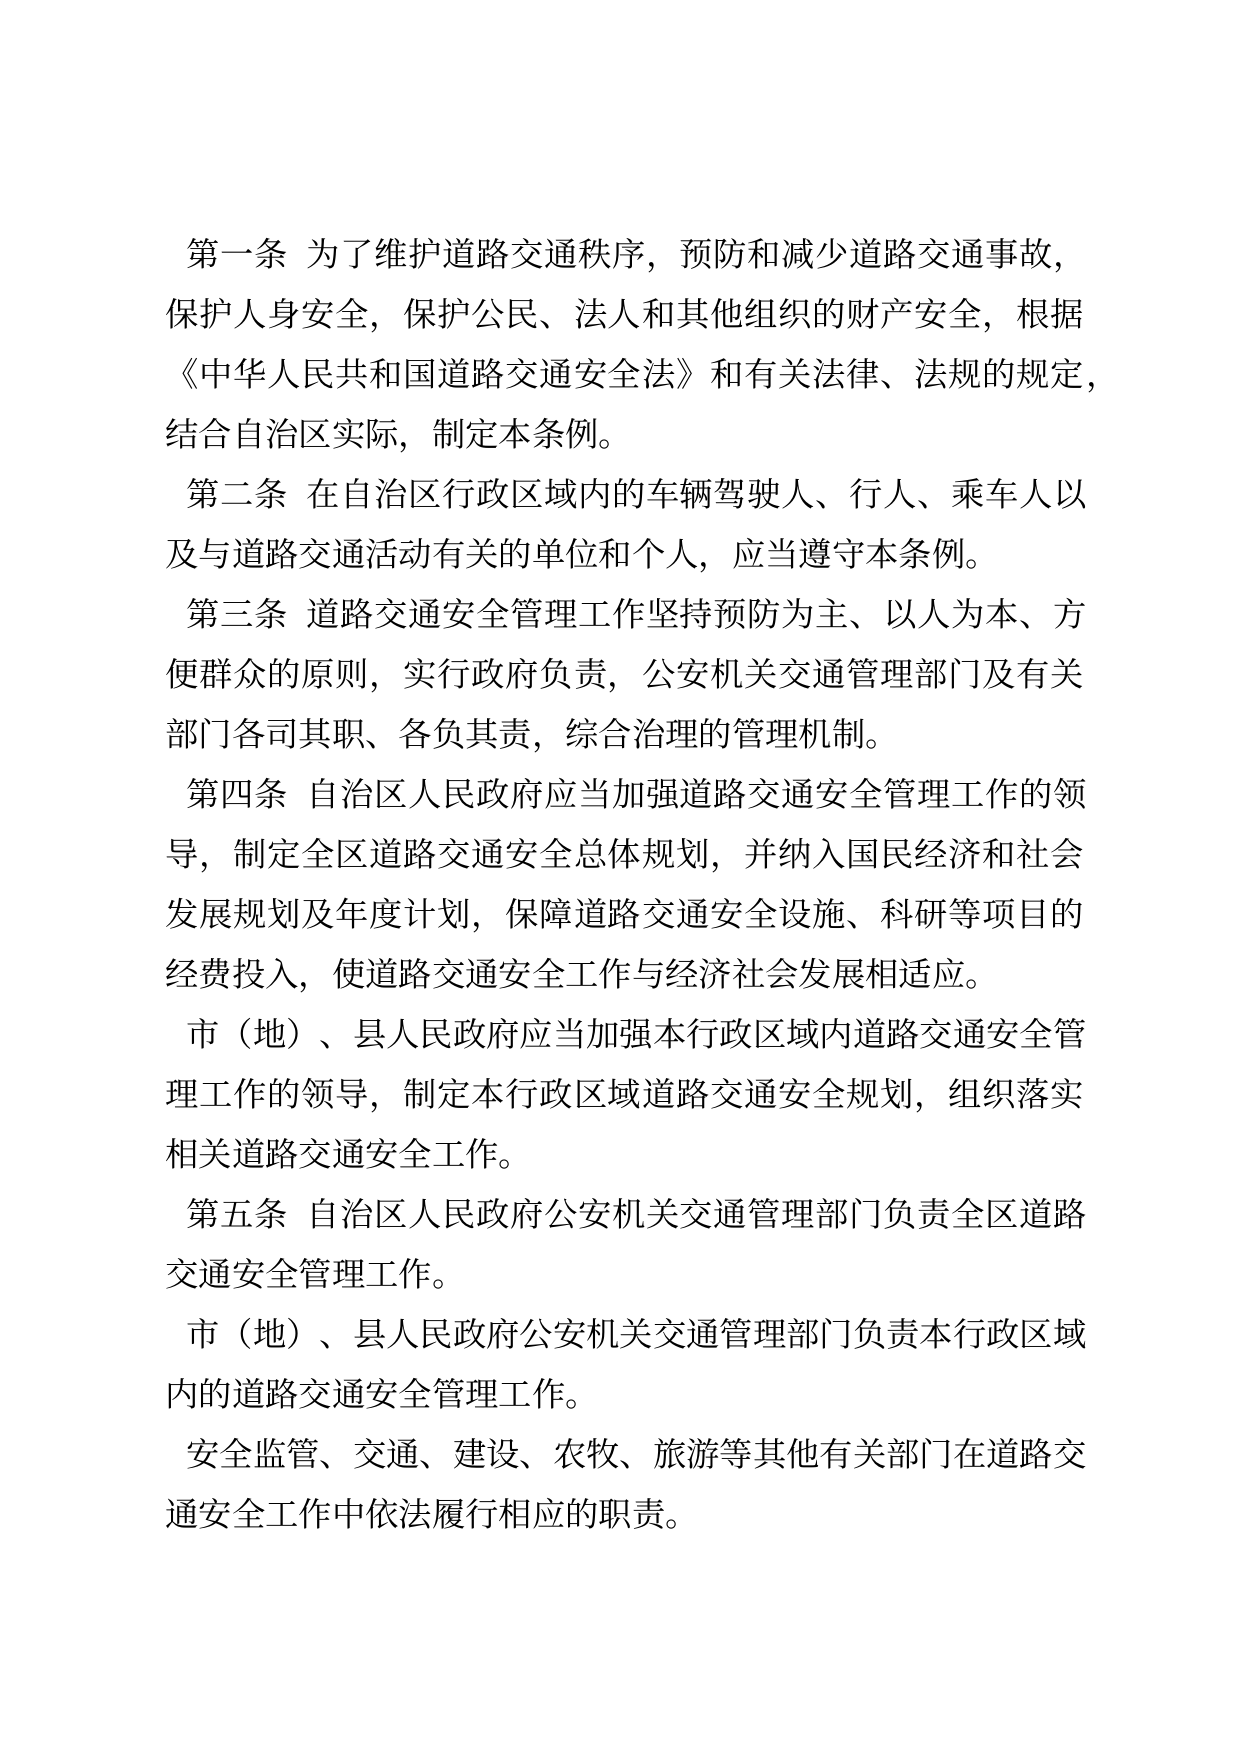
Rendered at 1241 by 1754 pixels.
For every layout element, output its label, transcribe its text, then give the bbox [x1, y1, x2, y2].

text 第五条 自治区人民政府公安机关交通管理部门负责全区道路交通安全管理工作。 [165, 1178, 1087, 1298]
text 第三条 道路交通安全管理工作坚持预防为主、以人为本、方便群众的原则，实行政府负责，公安机关交通管理部门及有关部门各司其职、各负其责，综合治理的管理机制。 [165, 578, 1087, 758]
text 第二条 在自治区行政区域内的车辆驾驶人、行人、乘车人以及与道路交通活动有关的单位和个人，应当遵守本条例。 [165, 458, 1087, 578]
text 第四条 自治区人民政府应当加强道路交通安全管理工作的领导，制定全区道路交通安全总体规划，并纳入国民经济和社会发展规划及年度计划，保障道路交通安全设施、科研等项目的经费投入，使道路交通安全工作与经济社会发展相适应。 [165, 758, 1087, 998]
text 安全监管、交通、建设、农牧、旅游等其他有关部门在道路交通安全工作中依法履行相应的职责。 [165, 1418, 1087, 1538]
text 市（地）、县人民政府应当加强本行政区域内道路交通安全管理工作的领导，制定本行政区域道路交通安全规划，组织落实相关道路交通安全工作。 [165, 998, 1087, 1178]
text 第一条 为了维护道路交通秩序，预防和减少道路交通事故，保护人身安全，保护公民、法人和其他组织的财产安全，根据《中华人民共和国道路交通安全法》和有关法律、法规的规定，结合自治区实际，制定本条例。 [165, 218, 1087, 458]
text 市（地）、县人民政府公安机关交通管理部门负责本行政区域内的道路交通安全管理工作。 [165, 1298, 1087, 1418]
